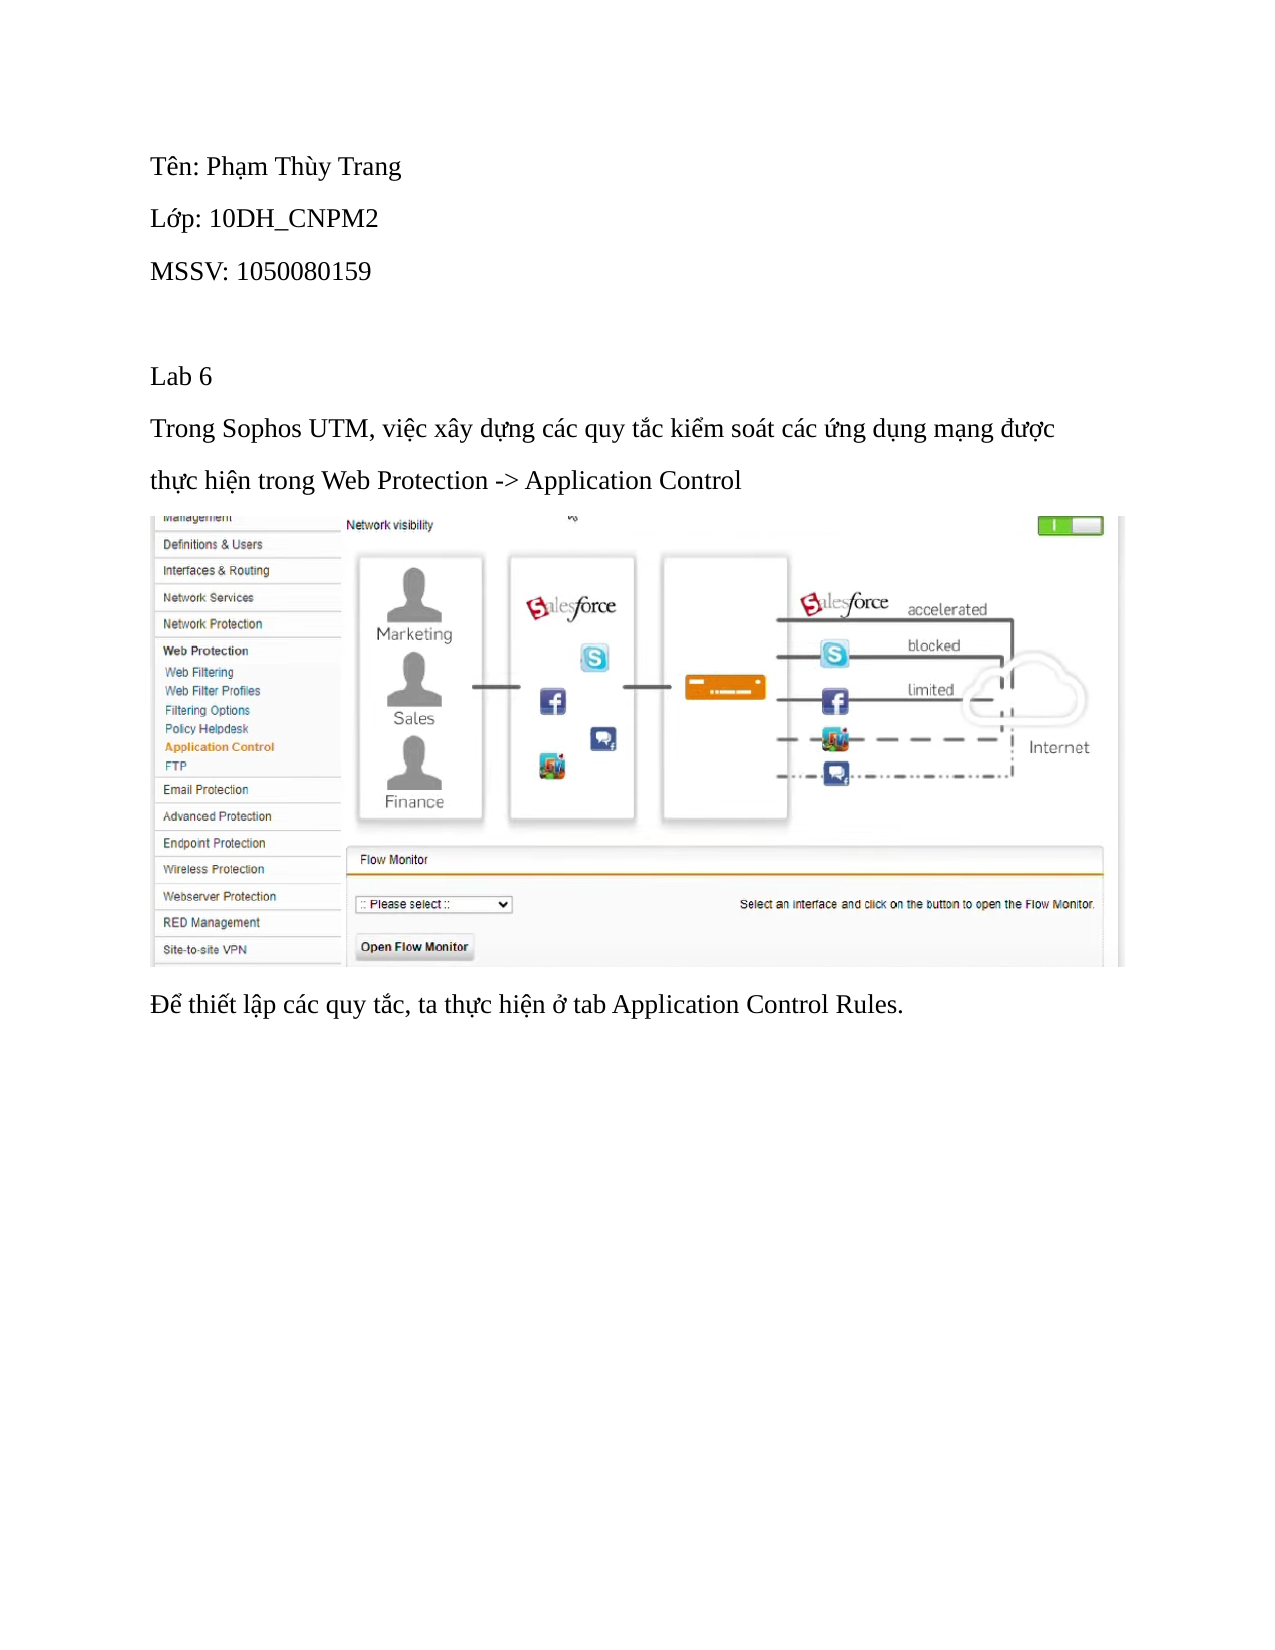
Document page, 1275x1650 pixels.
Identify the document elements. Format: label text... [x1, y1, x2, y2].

text Lớp: 10DH_CNPM2 [150, 202, 1125, 233]
text MSSV: 1050080159 [150, 255, 1125, 286]
picture [150, 516, 1125, 967]
text Trong Sophos UTM, việc xây dựng các quy tắc kiểm soát các ứng dụng mạng được [150, 412, 1125, 443]
text Tên: Phạm Thùy Trang [150, 150, 1125, 181]
text Lab 6 [150, 359, 1125, 391]
text thực hiện trong Web Protection -> Application Control [150, 464, 1125, 496]
text Để thiết lập các quy tắc, ta thực hiện ở tab Application Control Rules. [150, 988, 1125, 1019]
